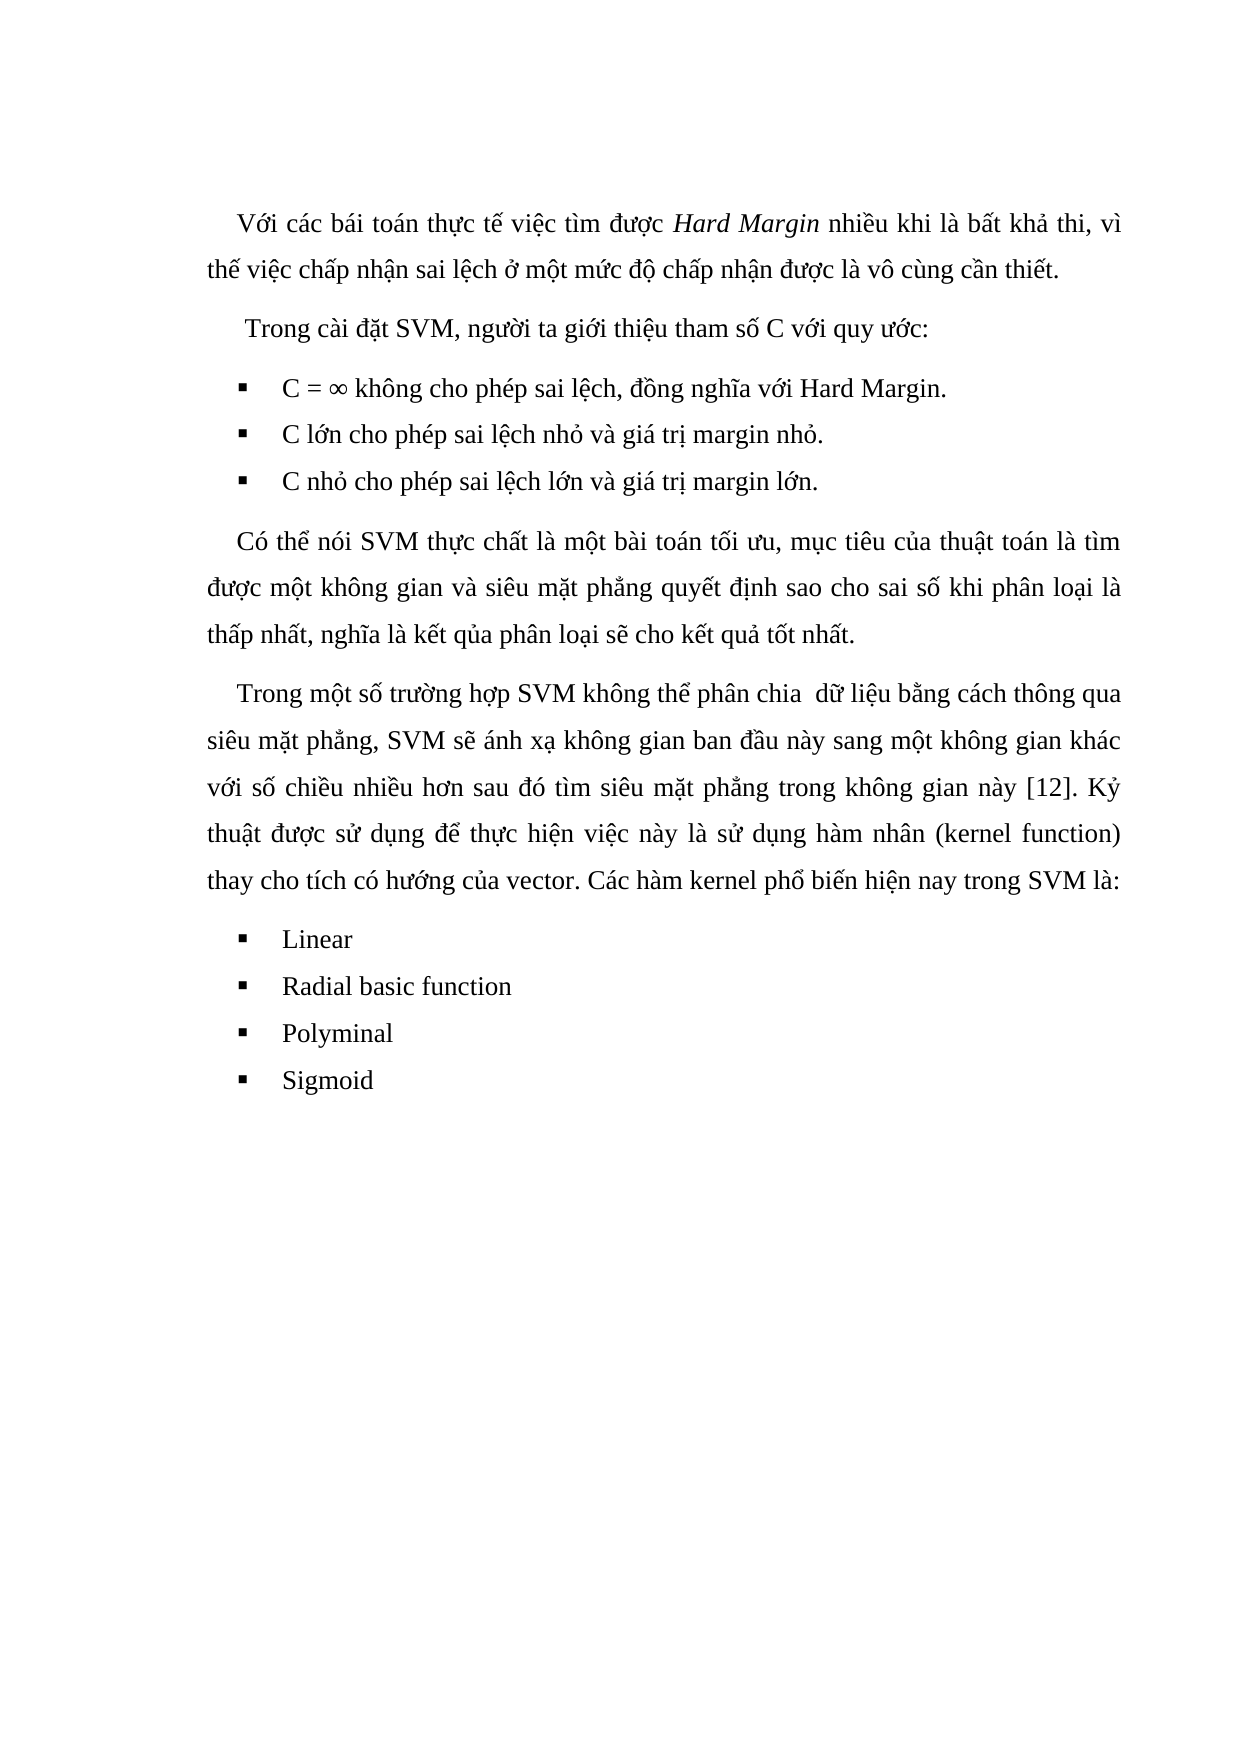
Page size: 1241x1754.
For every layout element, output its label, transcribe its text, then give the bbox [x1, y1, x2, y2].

list Sigmoid [236, 1064, 1122, 1095]
list C lớn cho phép sai lệch nhỏ và giá trị margin nhỏ. [236, 419, 1122, 450]
text Có thể nói SVM thực chất là một bài toán tối ưu, mục tiêu của thuật toán là tìm được một không gian và siêu mặt phẳng quyết định sao cho sai số khi phân loại là thấp nhất, nghĩa là kết qủa phân loại sẽ cho kết quả tốt nhất. [207, 525, 1122, 649]
list Radial basic function [236, 970, 1122, 1001]
text Trong một số trường hợp SVM không thể phân chia dữ liệu bằng cách thông qua siêu mặt phẳng, SVM sẽ ánh xạ không gian ban đầu này sang một không gian khác với số chiều nhiều hơn sau đó tìm siêu mặt phẳng trong không gian này [12]. Kỷ thuật được sử dụng để thực hiện việc này là sử dụng hàm nhân (kernel function) thay cho tích có hướng của vector. Các hàm kernel phổ biến hiện nay trong SVM là: [207, 677, 1122, 895]
text Trong cài đặt SVM, người ta giới thiệu tham số C với quy ước: [207, 313, 1122, 344]
text Với các bái toán thực tế việc tìm được Hard Margin nhiều khi là bất khả thi, vì thế việc chấp nhận sai lệch ở một mức độ chấp nhận được là vô cùng cần thiết. [207, 207, 1122, 284]
list Linear [236, 923, 1122, 954]
list Polyminal [236, 1017, 1122, 1048]
list C = ∞ không cho phép sai lệch, đồng nghĩa với Hard Margin. [236, 372, 1122, 403]
list C nhỏ cho phép sai lệch lớn và giá trị margin lớn. [236, 466, 1122, 497]
